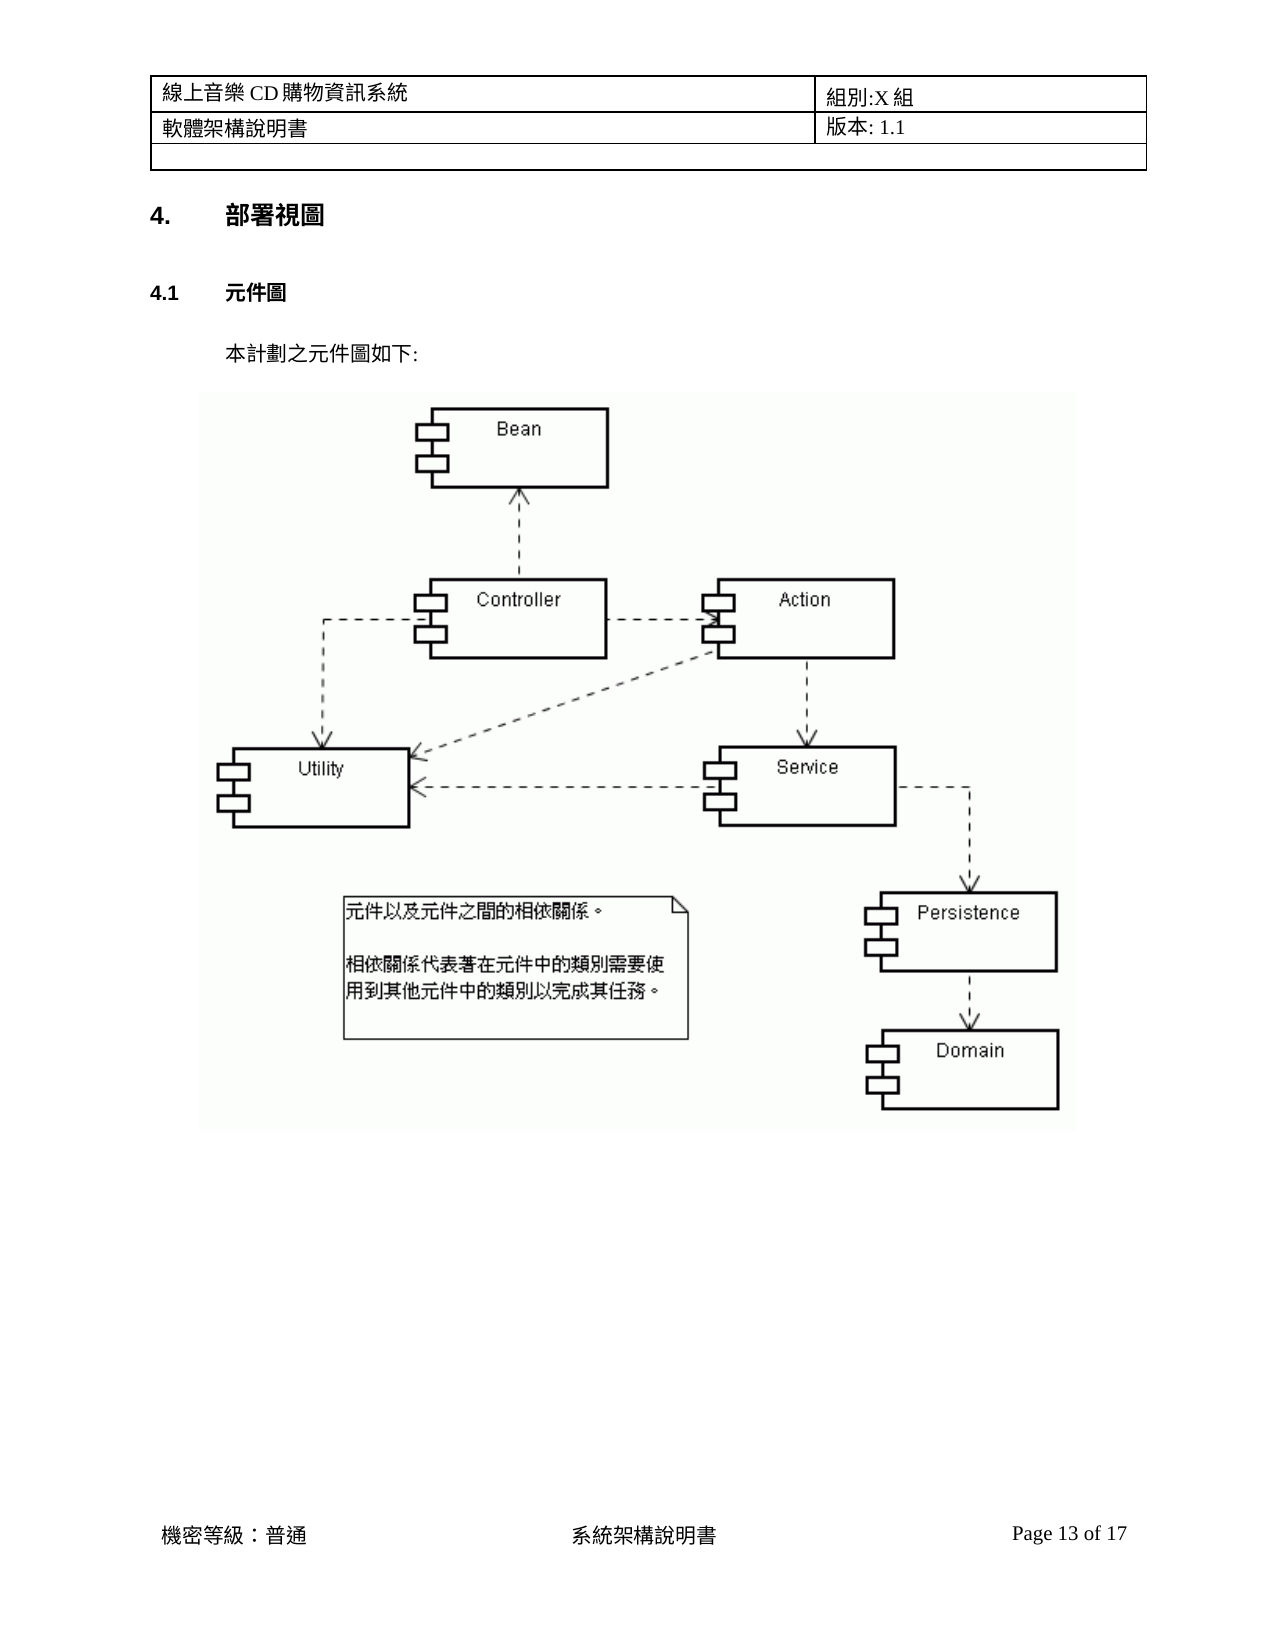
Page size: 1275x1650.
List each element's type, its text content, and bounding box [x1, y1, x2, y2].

subtitle 元件圖 [150, 276, 1125, 306]
picture [198, 392, 1077, 1131]
subtitle 部署視圖 [150, 196, 1125, 232]
text 本計劃之元件圖如下: [225, 337, 1125, 367]
